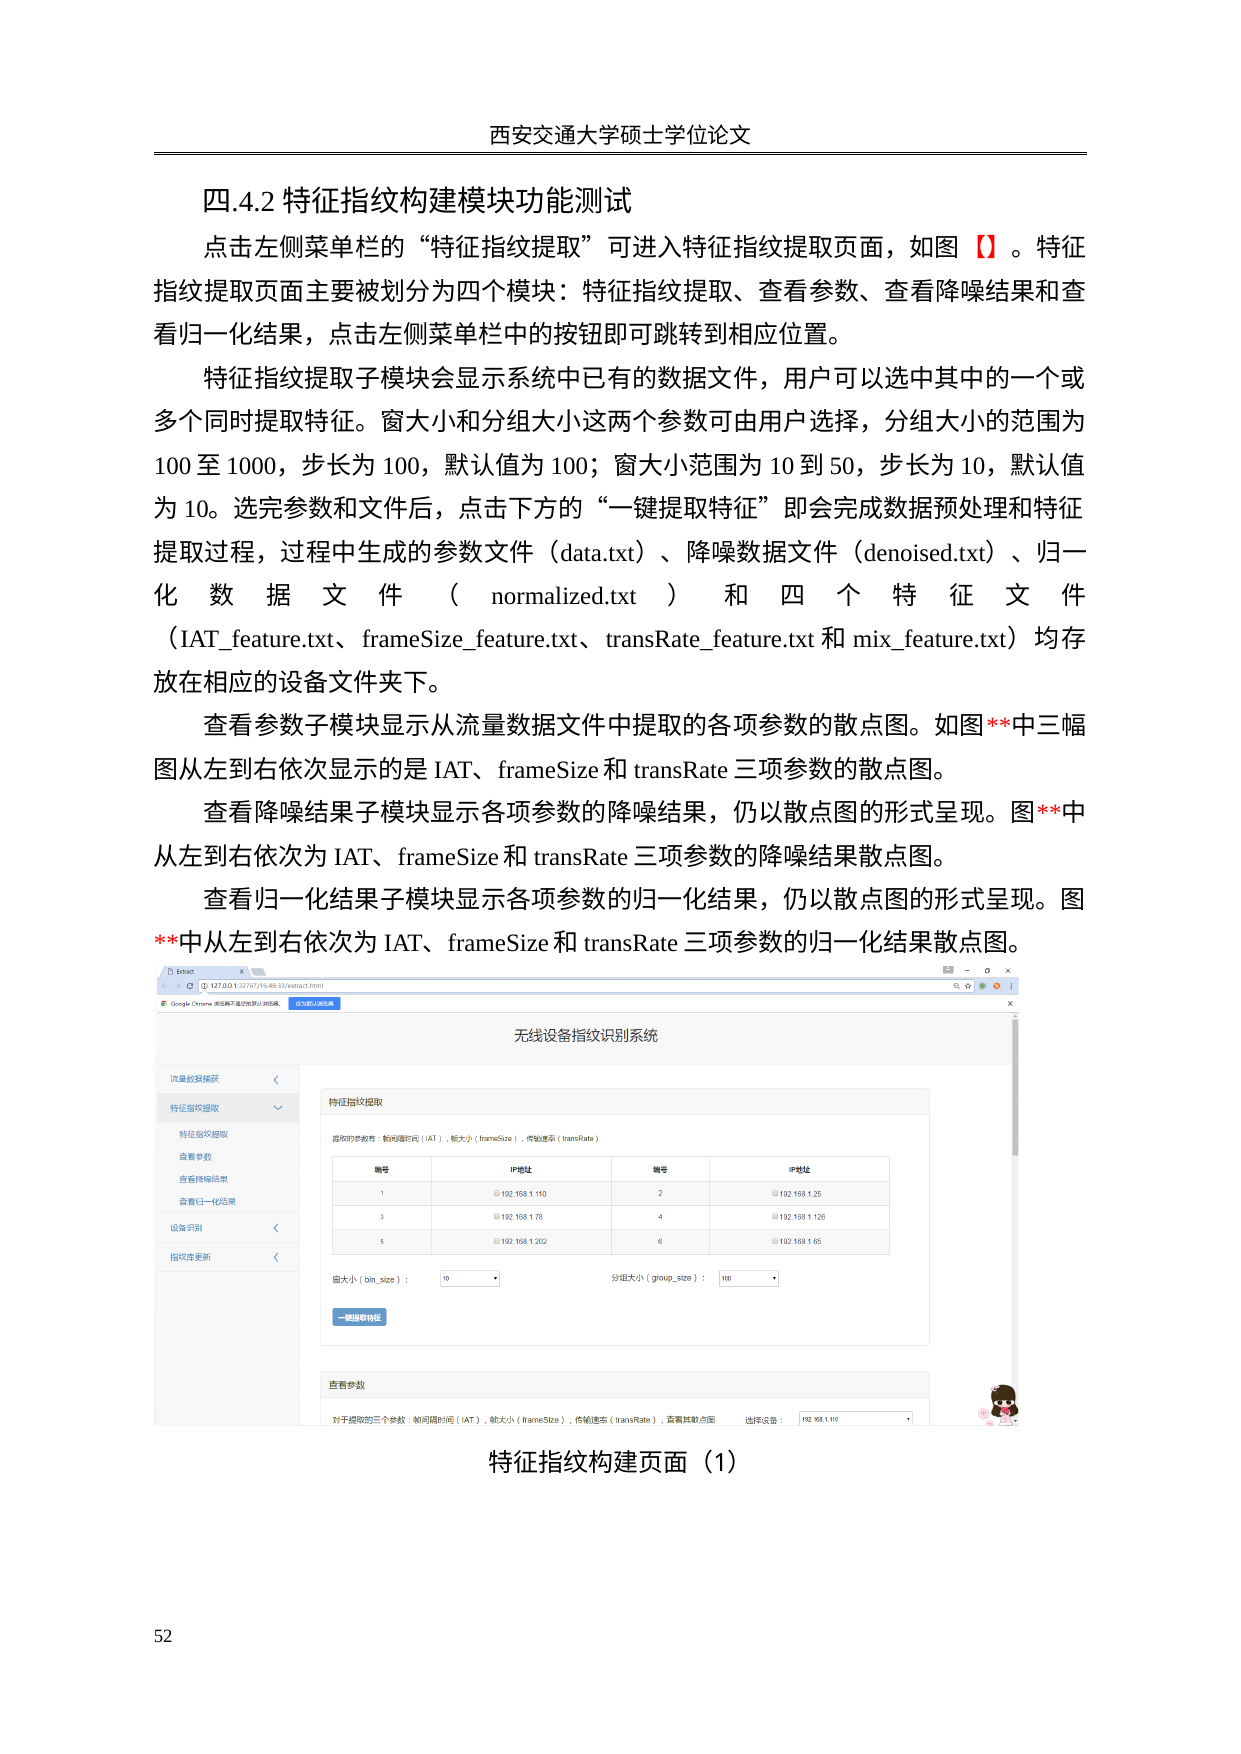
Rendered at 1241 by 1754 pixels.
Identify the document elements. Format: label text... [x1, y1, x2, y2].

text 点击左侧菜单栏的“特征指纹提取”可进入特征指纹提取页面，如图【】。特征指纹提取页面主要被划分为四个模块：特征指纹提取、查看参数、查看降噪结果和查看归一化结果，点击左侧菜单栏中的按钮即可跳转到相应位置。 [153, 228, 1087, 351]
subtitle 特征指纹构建模块功能测试 [202, 177, 1087, 219]
text 查看归一化结果子模块显示各项参数的归一化结果，仍以散点图的形式呈现。图**中从左到右依次为IAT、frameSize和transRate三项参数的归一化结果散点图。 [153, 879, 1087, 959]
text 特征指纹提取子模块会显示系统中已有的数据文件，用户可以选中其中的一个或多个同时提取特征。窗大小和分组大小这两个参数可由用户选择，分组大小的范围为100至1000，步长为100，默认值为100；窗大小范围为10到50，步长为10，默认值为10。选完参数和文件后，点击下方的“一键提取特征”即会完成数据预处理和特征提取过程，过程中生成的参数文件（data.txt）、降噪数据文件（denoised.txt）、归一化数据文件（normalized.txt）和四个特征文件（IAT_feature.txt、frameSize_feature.txt、transRate_feature.txt和mix_feature.txt）均存放在相应的设备文件夹下。 [153, 358, 1087, 698]
text 查看降噪结果子模块显示各项参数的降噪结果，仍以散点图的形式呈现。图**中从左到右依次为IAT、frameSize和transRate三项参数的降噪结果散点图。 [153, 793, 1087, 872]
text 查看参数子模块显示从流量数据文件中提取的各项参数的散点图。如图**中三幅图从左到右依次显示的是IAT、frameSize和transRate三项参数的散点图。 [153, 706, 1087, 785]
text 特征指纹构建页面（1） [153, 1443, 1087, 1479]
picture [153, 966, 1019, 1426]
